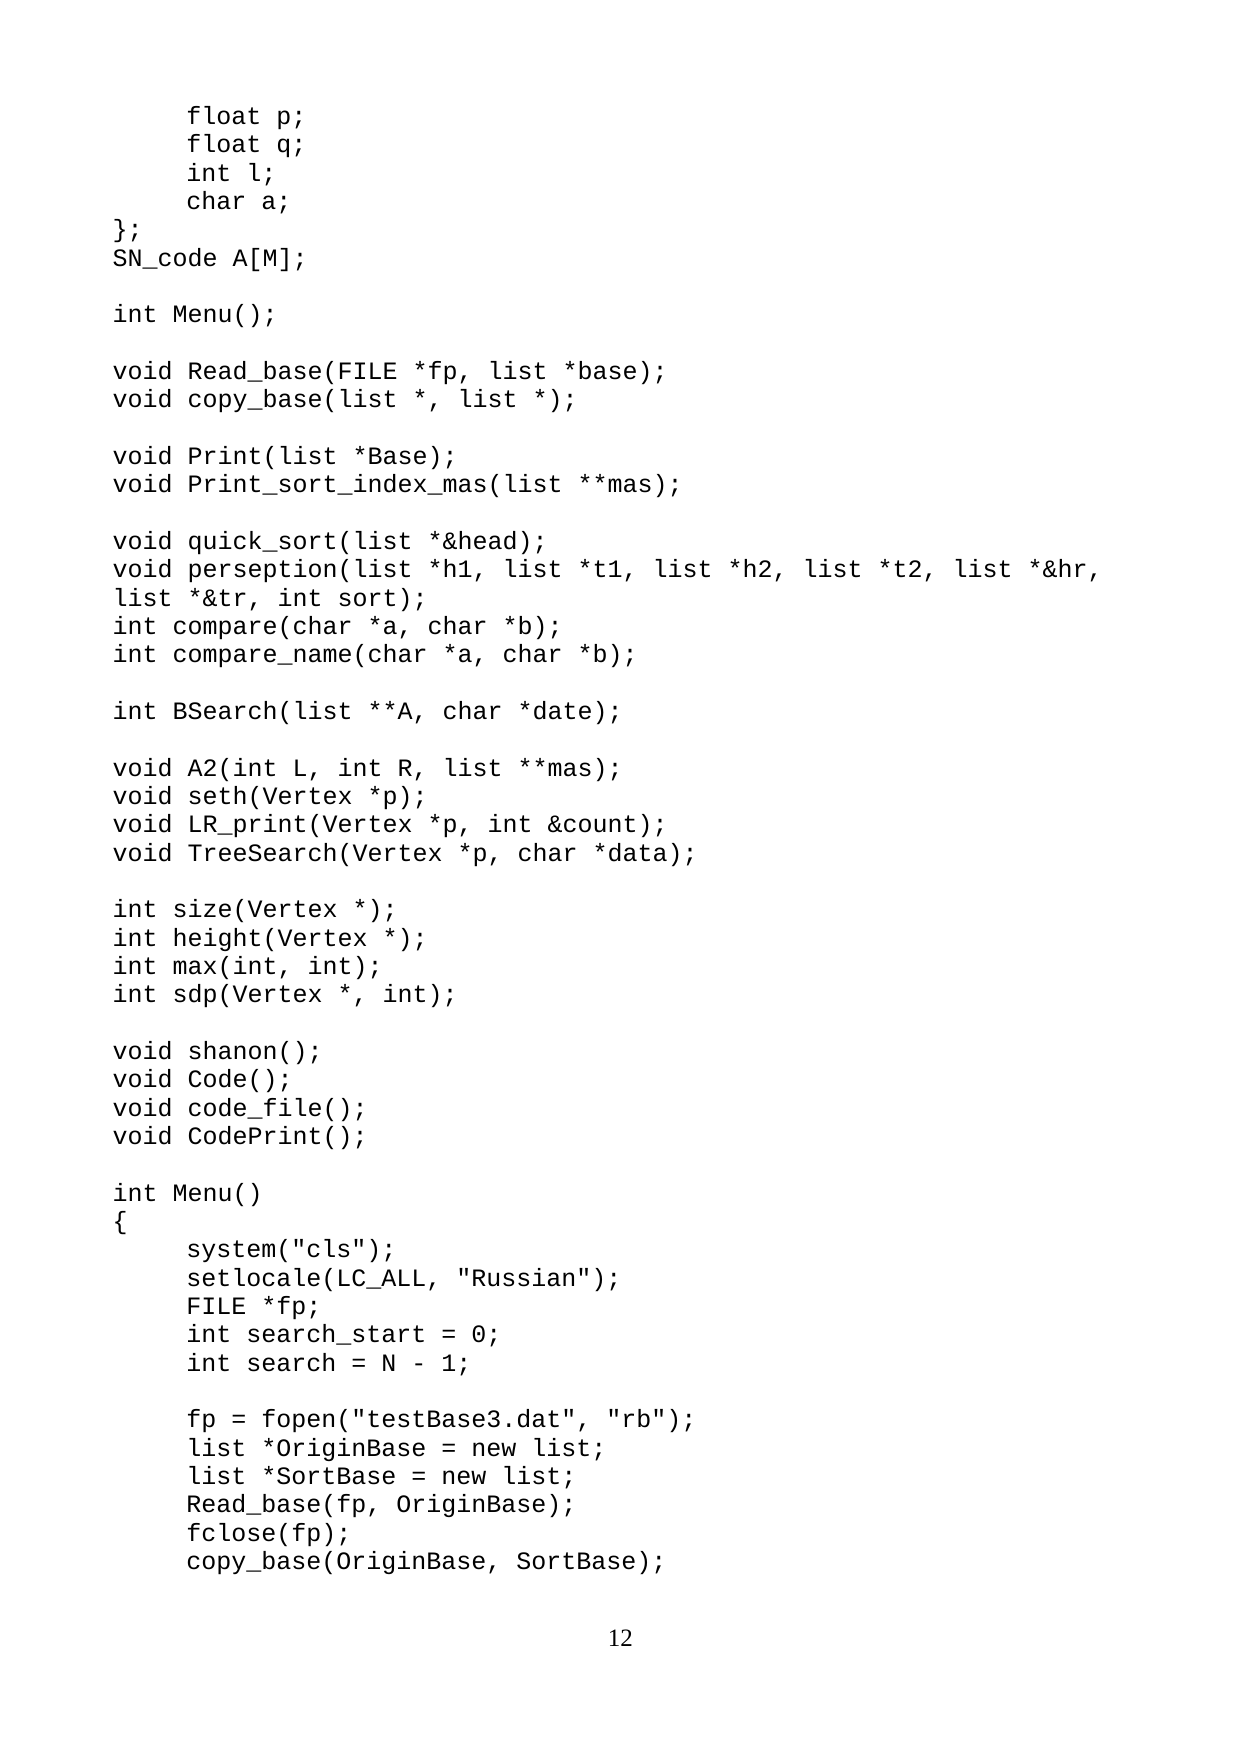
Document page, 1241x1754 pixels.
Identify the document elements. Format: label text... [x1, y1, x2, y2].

text void LR_print(Vertex *p, int &count); [112, 812, 1128, 840]
text int max(int, int); [112, 953, 1128, 982]
text void CodePrint(); [112, 1123, 1128, 1152]
text setlocale(LC_ALL, "Russian"); [112, 1265, 1128, 1293]
text int sdp(Vertex *, int); [112, 982, 1128, 1010]
text system("cls"); [112, 1237, 1128, 1265]
text void shanon(); [112, 1038, 1128, 1067]
text int height(Vertex *); [112, 925, 1128, 953]
text list *SortBase = new list; [112, 1463, 1128, 1492]
text int Menu(); [112, 302, 1128, 330]
text int search = N - 1; [112, 1350, 1128, 1378]
text int compare_name(char *a, char *b); [112, 642, 1128, 670]
text fp = fopen("testBase3.dat", "rb"); [112, 1407, 1128, 1435]
text void copy_base(list *, list *); [112, 387, 1128, 415]
text void TreeSearch(Vertex *p, char *data); [112, 840, 1128, 868]
text void perseption(list *h1, list *t1, list *h2, list *t2, list *&hr, list *&tr, int sort); [112, 557, 1128, 613]
text fclose(fp); [112, 1520, 1128, 1548]
text char a; [112, 188, 1128, 217]
text SN_code A[M]; [112, 245, 1128, 273]
text { [112, 1208, 1128, 1237]
text Read_base(fp, OriginBase); [112, 1492, 1128, 1520]
text copy_base(OriginBase, SortBase); [112, 1548, 1128, 1577]
text float p; [112, 103, 1128, 132]
text int compare(char *a, char *b); [112, 613, 1128, 642]
text void Print(list *Base); [112, 443, 1128, 472]
text int search_start = 0; [112, 1322, 1128, 1350]
text FILE *fp; [112, 1293, 1128, 1322]
text void Code(); [112, 1067, 1128, 1095]
text int BSearch(list **A, char *date); [112, 698, 1128, 727]
text void Read_base(FILE *fp, list *base); [112, 358, 1128, 387]
text }; [112, 217, 1128, 245]
text int l; [112, 160, 1128, 188]
text list *OriginBase = new list; [112, 1435, 1128, 1463]
text int size(Vertex *); [112, 897, 1128, 925]
text void Print_sort_index_mas(list **mas); [112, 472, 1128, 500]
text float q; [112, 132, 1128, 160]
text int Menu() [112, 1180, 1128, 1208]
text void seth(Vertex *p); [112, 783, 1128, 812]
text void quick_sort(list *&head); [112, 528, 1128, 557]
text void A2(int L, int R, list **mas); [112, 755, 1128, 783]
text void code_file(); [112, 1095, 1128, 1123]
